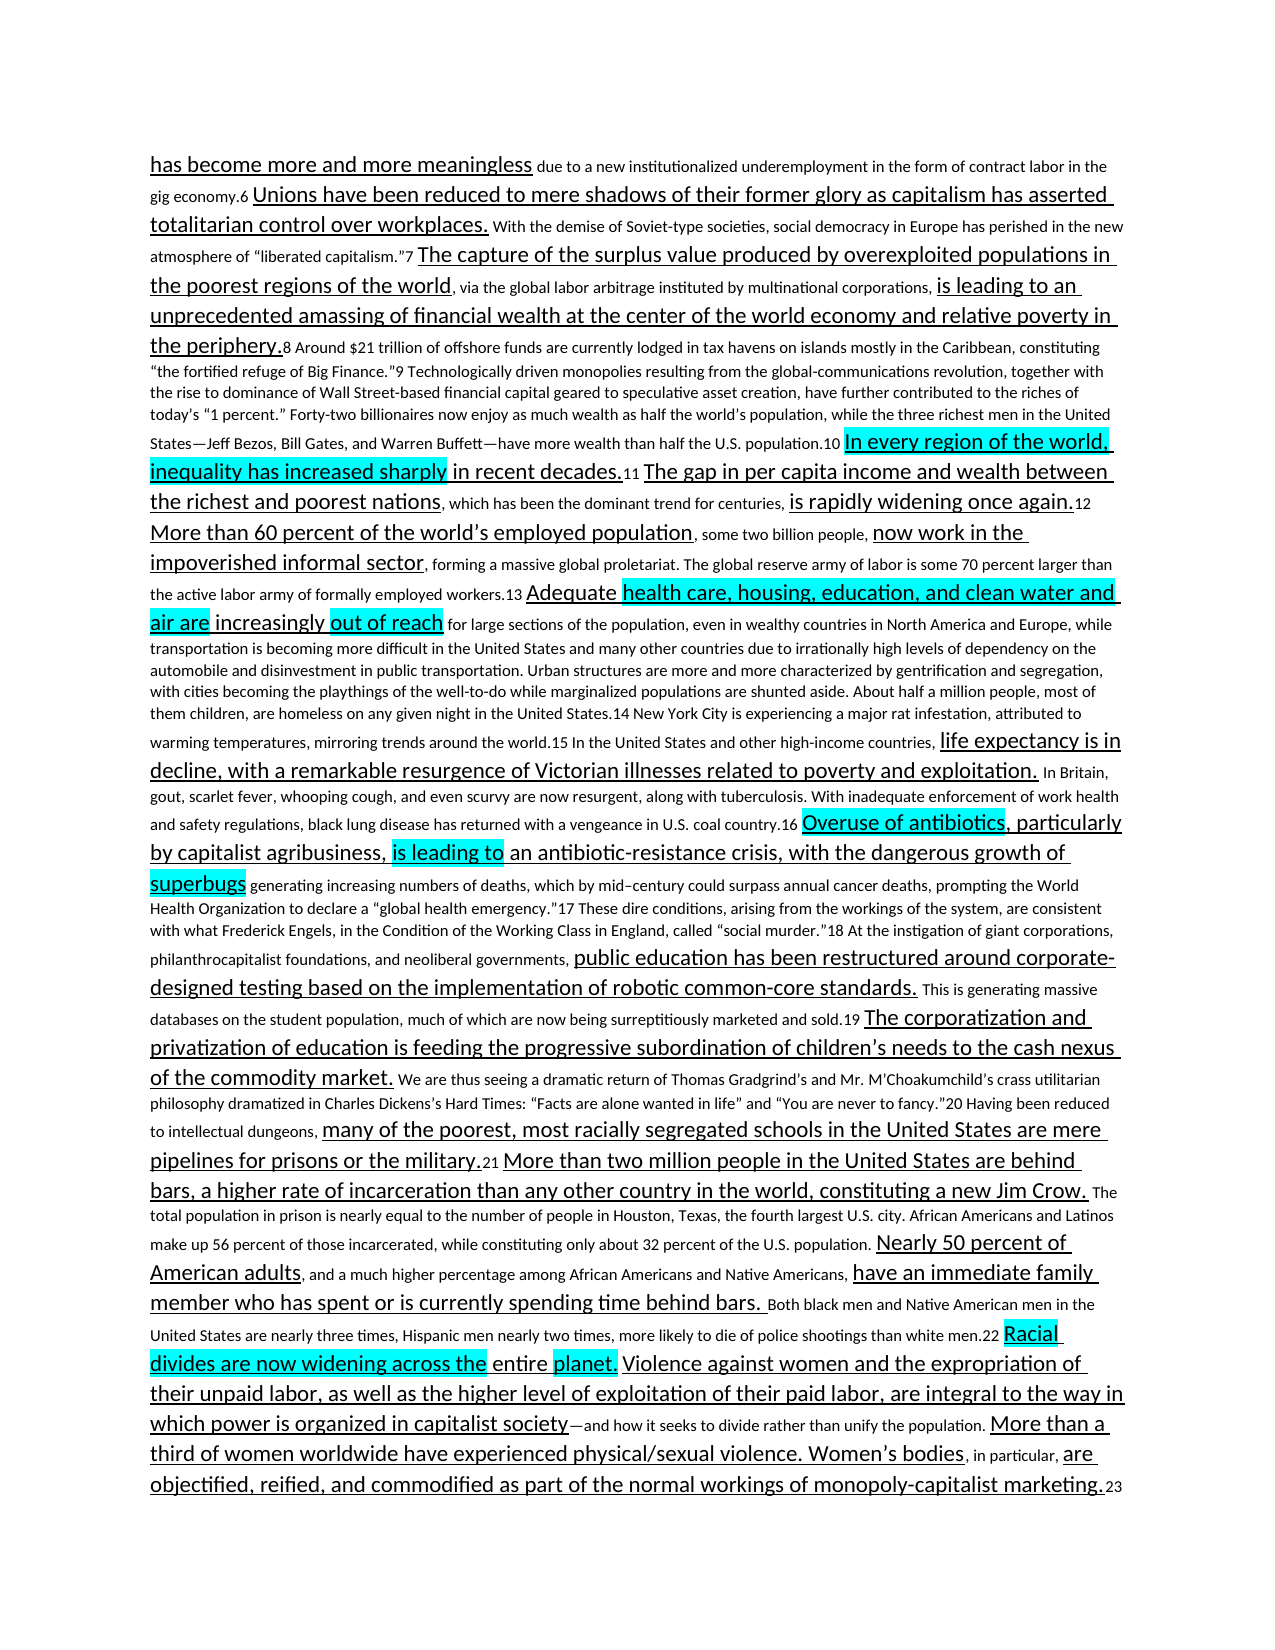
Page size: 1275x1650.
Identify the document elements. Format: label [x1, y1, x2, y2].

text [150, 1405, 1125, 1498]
text [150, 150, 1125, 1403]
